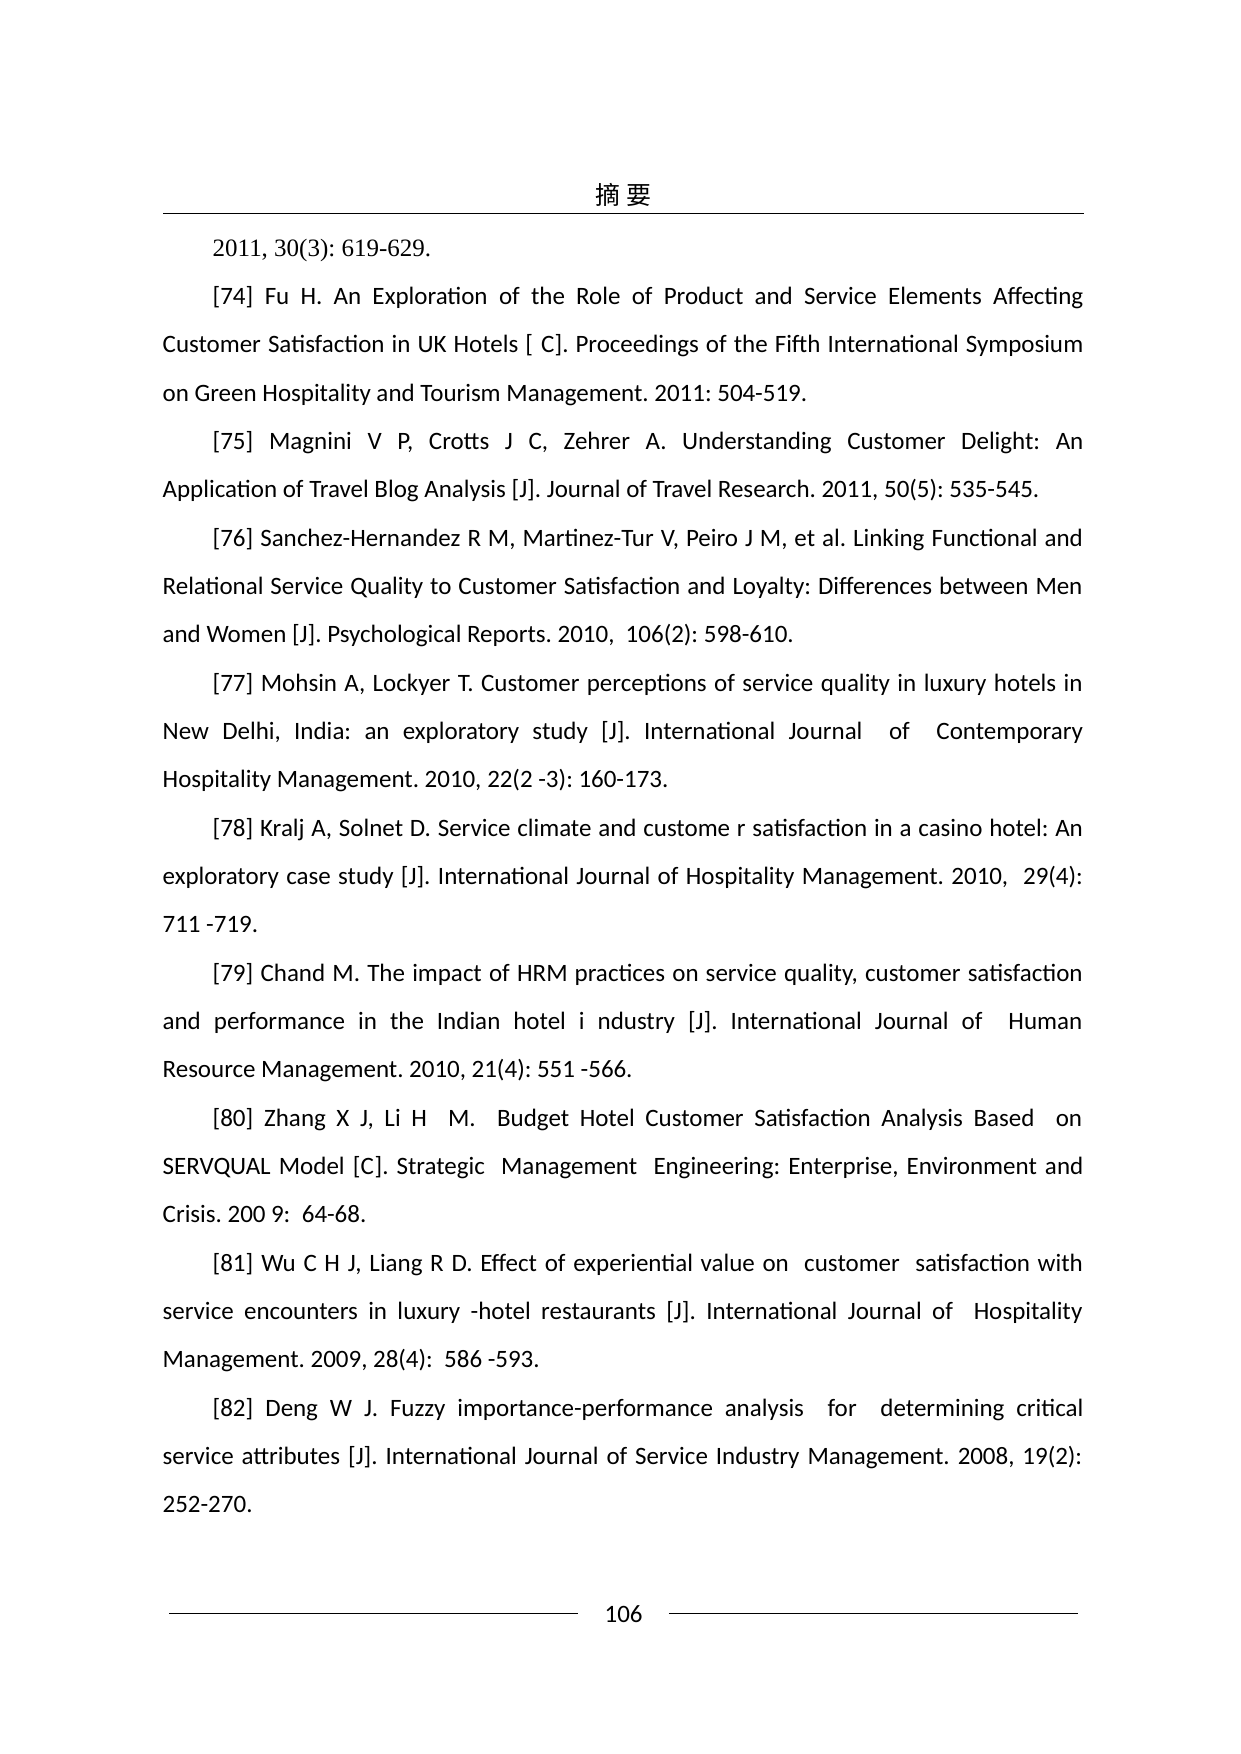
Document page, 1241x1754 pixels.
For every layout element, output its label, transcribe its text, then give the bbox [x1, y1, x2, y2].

text [75] Magnini V P, Crotts J C, Zehrer A. Understanding Customer Delight: An Application of Travel Blog Analysis [J]. Journal of Travel Research. 2011, 50(5): 535-545. [162, 407, 1084, 504]
text [79] Chand M. The impact of HRM practices on service quality, customer satisfaction and performance in the Indian hotel i ndustry [J]. International Journal of Human Resource Management. 2010, 21(4): 551 -566. [162, 939, 1084, 1084]
text [77] Mohsin A, Lockyer T. Customer perceptions of service quality in luxury hotels in New Delhi, India: an exploratory study [J]. International Journal of Contemporary Hospitality Management. 2010, 22(2 -3): 160-173. [162, 649, 1084, 794]
text [76] Sanchez-Hernandez R M, Martinez-Tur V, Peiro J M, et al. Linking Functional and Relational Service Quality to Customer Satisfaction and Loyalty: Differences between Men and Women [J]. Psychological Reports. 2010, 106(2): 598-610. [162, 504, 1084, 649]
text [82] Deng W J. Fuzzy importance-performance analysis for determining critical service attributes [J]. International Journal of Service Industry Management. 2008, 19(2): 252-270. [162, 1374, 1084, 1519]
text [74] Fu H. An Exploration of the Role of Product and Service Elements Affecting Customer Satisfaction in UK Hotels [ C]. Proceedings of the Fifth International Symposium on Green Hospitality and Tourism Management. 2011: 504-519. [162, 262, 1084, 407]
text 2011, 30(3): 619-629. [162, 214, 1084, 262]
text [81] Wu C H J, Liang R D. Effect of experiential value on customer satisfaction with service encounters in luxury -hotel restaurants [J]. International Journal of Hospitality Management. 2009, 28(4): 586 -593. [162, 1229, 1084, 1374]
text [78] Kralj A, Solnet D. Service climate and custome r satisfaction in a casino hotel: An exploratory case study [J]. International Journal of Hospitality Management. 2010, 29(4): 711 -719. [162, 794, 1084, 939]
text [80] Zhang X J, Li H M. Budget Hotel Customer Satisfaction Analysis Based on SERVQUAL Model [C]. Strategic Management Engineering: Enterprise, Environment and Crisis. 200 9: 64-68. [162, 1084, 1084, 1229]
